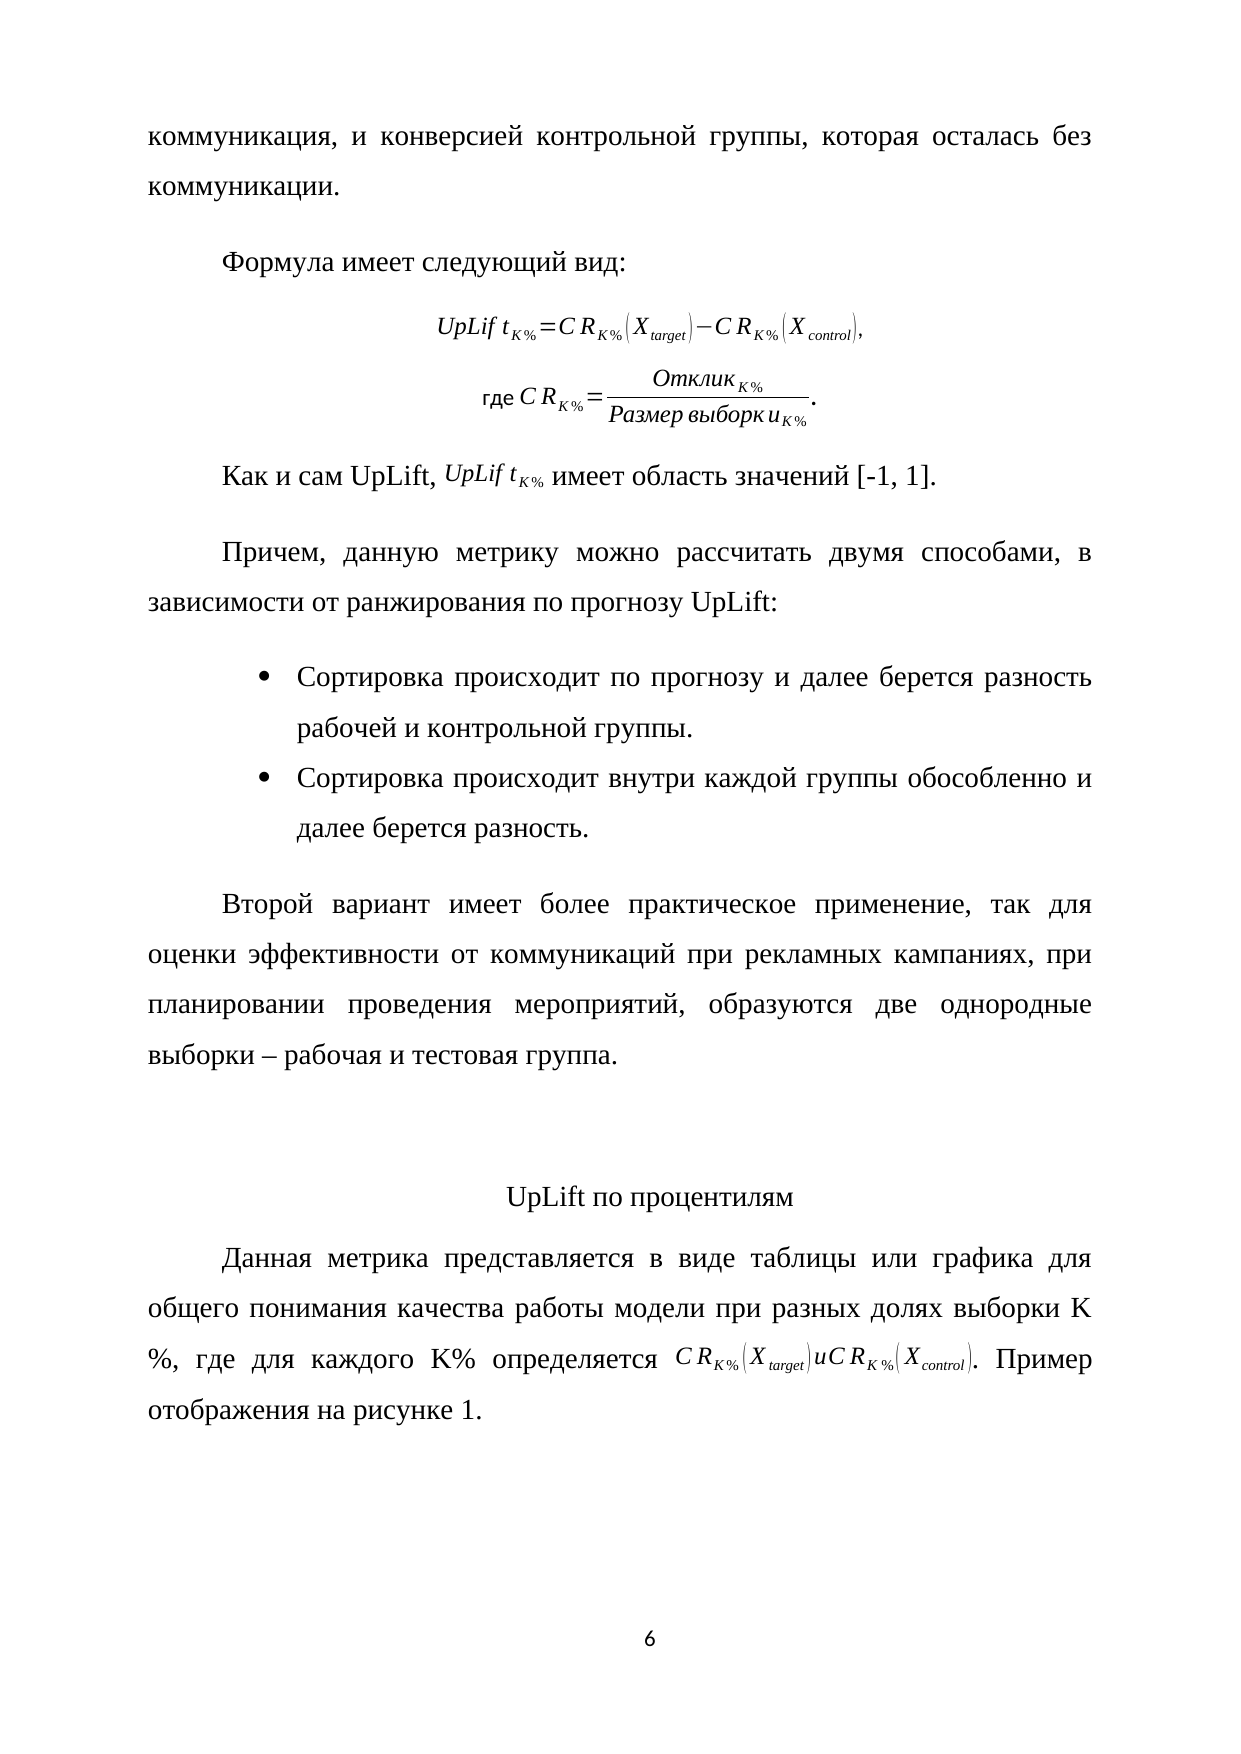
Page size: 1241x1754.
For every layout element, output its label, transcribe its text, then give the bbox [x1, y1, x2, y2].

text , [148, 311, 1152, 345]
text Формула имеет следующий вид: [148, 244, 1093, 277]
text Как и сам UpLift, имеет область значений [-1, 1]. [148, 458, 1093, 492]
text Второй вариант имеет более практическое применение, так для оценки эффективности от коммуникаций при рекламных кампаниях, при планировании проведения мероприятий, образуются две однородные выборки – рабочая и тестовая группа. [148, 886, 1093, 1070]
subtitle UpLift по процентилям [148, 1179, 1152, 1213]
text где . [148, 364, 1152, 431]
list Сортировка происходит внутри каждой группы обособленно и далее берется разность. [259, 760, 1093, 844]
list Сортировка происходит по прогнозу и далее берется разность рабочей и контрольной группы. [259, 659, 1093, 743]
text Данная метрика представляется в виде таблицы или графика для общего понимания качества работы модели при разных долях выборки K%, где для каждого K% определяется . Пример отображения на рисунке 1. [148, 1240, 1093, 1426]
text Причем, данную метрику можно рассчитать двумя способами, в зависимости от ранжирования по прогнозу UpLift: [148, 534, 1093, 618]
